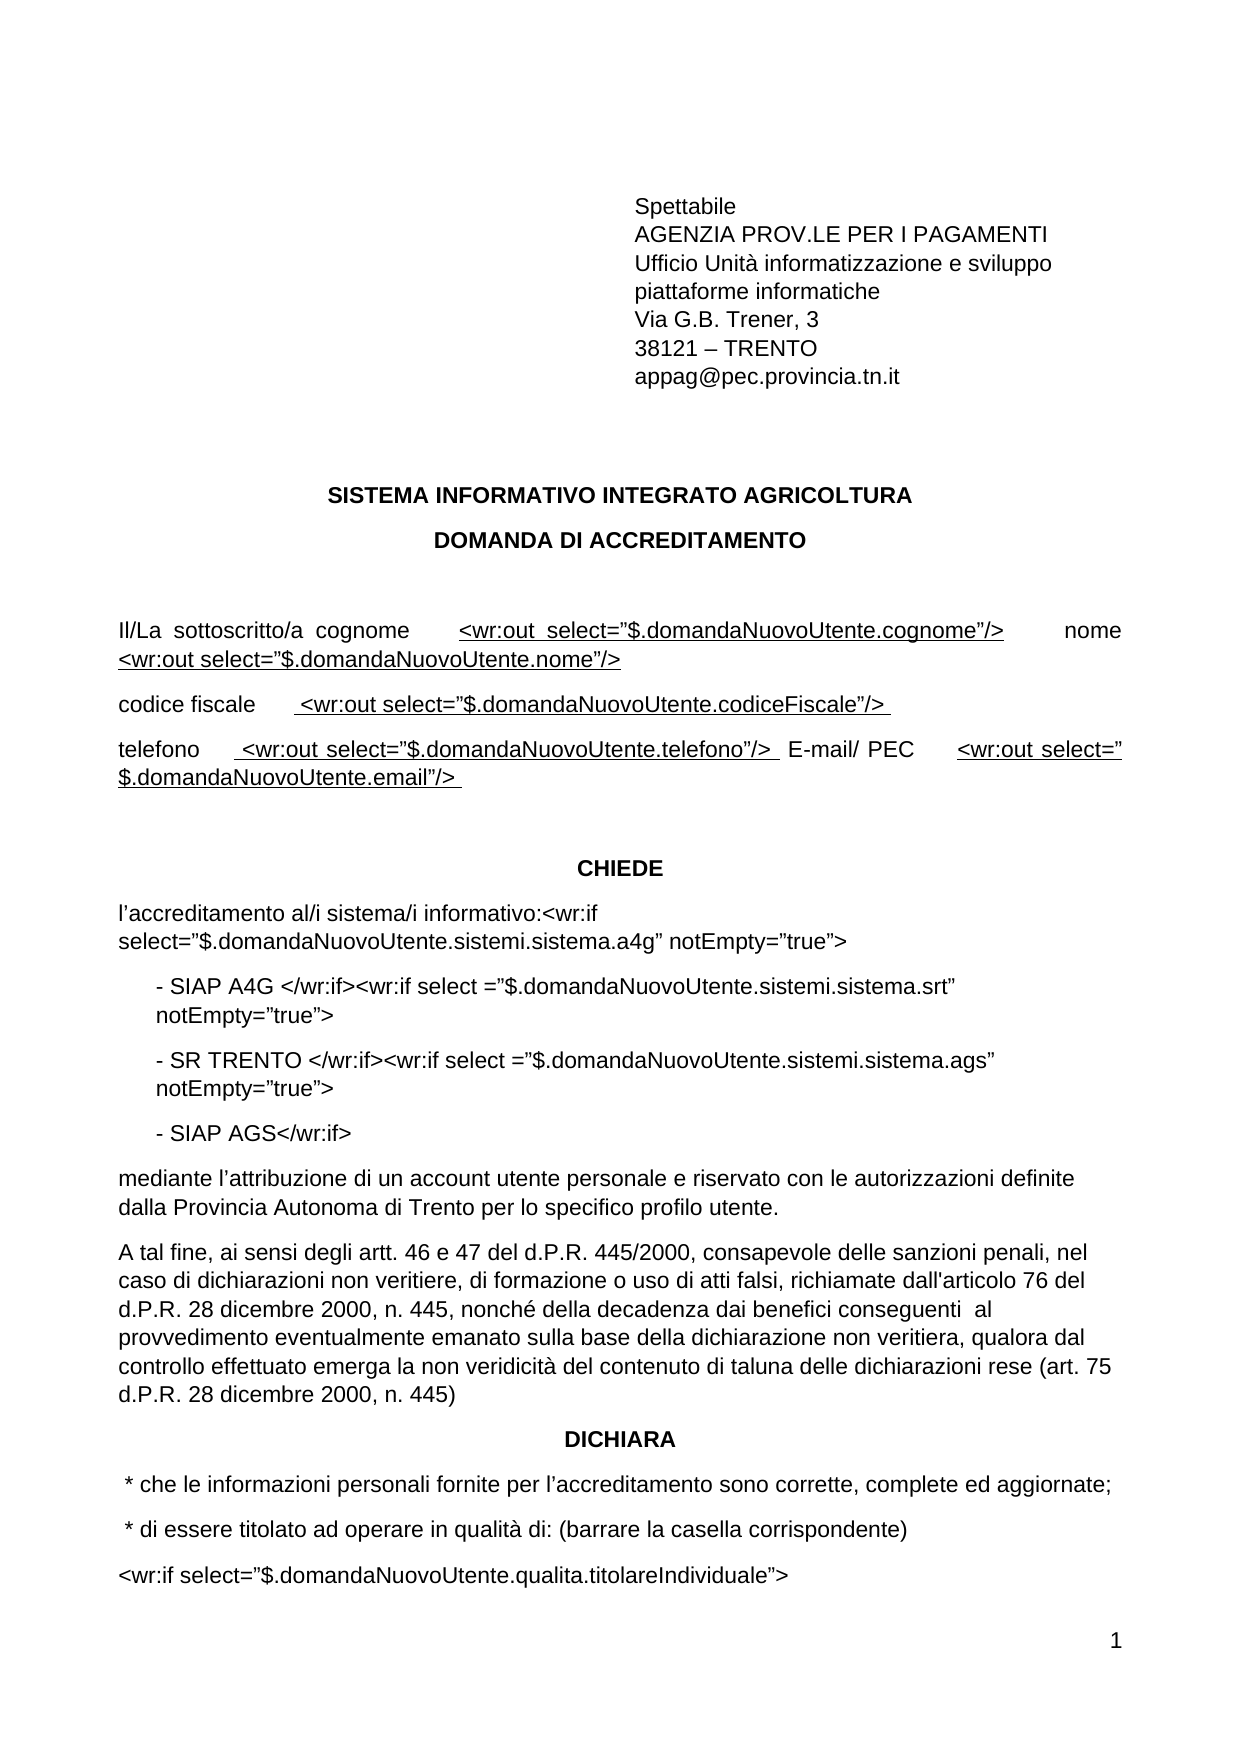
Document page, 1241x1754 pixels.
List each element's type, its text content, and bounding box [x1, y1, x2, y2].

text CHIEDE [118, 854, 1122, 881]
text Spettabile [634, 193, 1122, 219]
text - SR TRENTO </wr:if><wr:if select =”$.domandaNuovoUtente.sistemi.sistema.ags” notEmpty=”true”> [156, 1047, 1122, 1102]
text AGENZIA PROV.LE PER I PAGAMENTI [634, 221, 1122, 247]
text appag@pec.provincia.tn.it [634, 363, 1122, 390]
text - SIAP AGS</wr:if> [156, 1120, 1122, 1147]
text * che le informazioni personali fornite per l’accreditamento sono corrette, complete ed aggiornate; [118, 1471, 1122, 1498]
text Il/La sottoscritto/a cognome <wr:out select=”$.domandaNuovoUtente.cognome”/> nome <wr:out select=”$.domandaNuovoUtente.nome”/> [118, 617, 1122, 672]
text codice fiscale <wr:out select=”$.domandaNuovoUtente.codiceFiscale”/> [118, 691, 1122, 717]
text Ufficio Unità informatizzazione e sviluppo piattaforme informatiche [634, 249, 1122, 304]
text l’accreditamento al/i sistema/i informativo:<wr:if select=”$.domandaNuovoUtente.sistemi.sistema.a4g” notEmpty=”true”> [118, 900, 1122, 954]
text DOMANDA DI ACCREDITAMENTO [118, 527, 1122, 553]
text <wr:if select=”$.domandaNuovoUtente.qualita.titolareIndividuale”> [118, 1562, 1122, 1588]
text - SIAP A4G </wr:if><wr:if select =”$.domandaNuovoUtente.sistemi.sistema.srt” notEmpty=”true”> [156, 973, 1122, 1028]
text telefono <wr:out select=”$.domandaNuovoUtente.telefono”/> E-mail/ PEC <wr:out select=” $.domandaNuovoUtente.email”/> [118, 736, 1122, 791]
text SISTEMA INFORMATIVO INTEGRATO AGRICOLTURA [118, 482, 1122, 508]
text 38121 – TRENTO [634, 335, 1122, 361]
text A tal fine, ai sensi degli artt. 46 e 47 del d.P.R. 445/2000, consapevole delle sanzioni penali, nel caso di dichiarazioni non veritiere, di formazione o uso di atti falsi, richiamate dall'articolo 76 del d.P.R. 28 dicembre 2000, n. 445, nonché della decadenza dai benefici conseguenti al provvedimento eventualmente emanato sulla base della dichiarazione non veritiera, qualora dal controllo effettuato emerga la non veridicità del contenuto di taluna delle dichiarazioni rese (art. 75 d.P.R. 28 dicembre 2000, n. 445) [118, 1239, 1122, 1407]
text Via G.B. Trener, 3 [634, 306, 1122, 333]
text mediante l’attribuzione di un account utente personale e riservato con le autorizzazioni definite dalla Provincia Autonoma di Trento per lo specifico profilo utente. [118, 1165, 1122, 1220]
text DICHIARA [118, 1426, 1122, 1453]
text * di essere titolato ad operare in qualità di: (barrare la casella corrispondente) [118, 1516, 1122, 1543]
